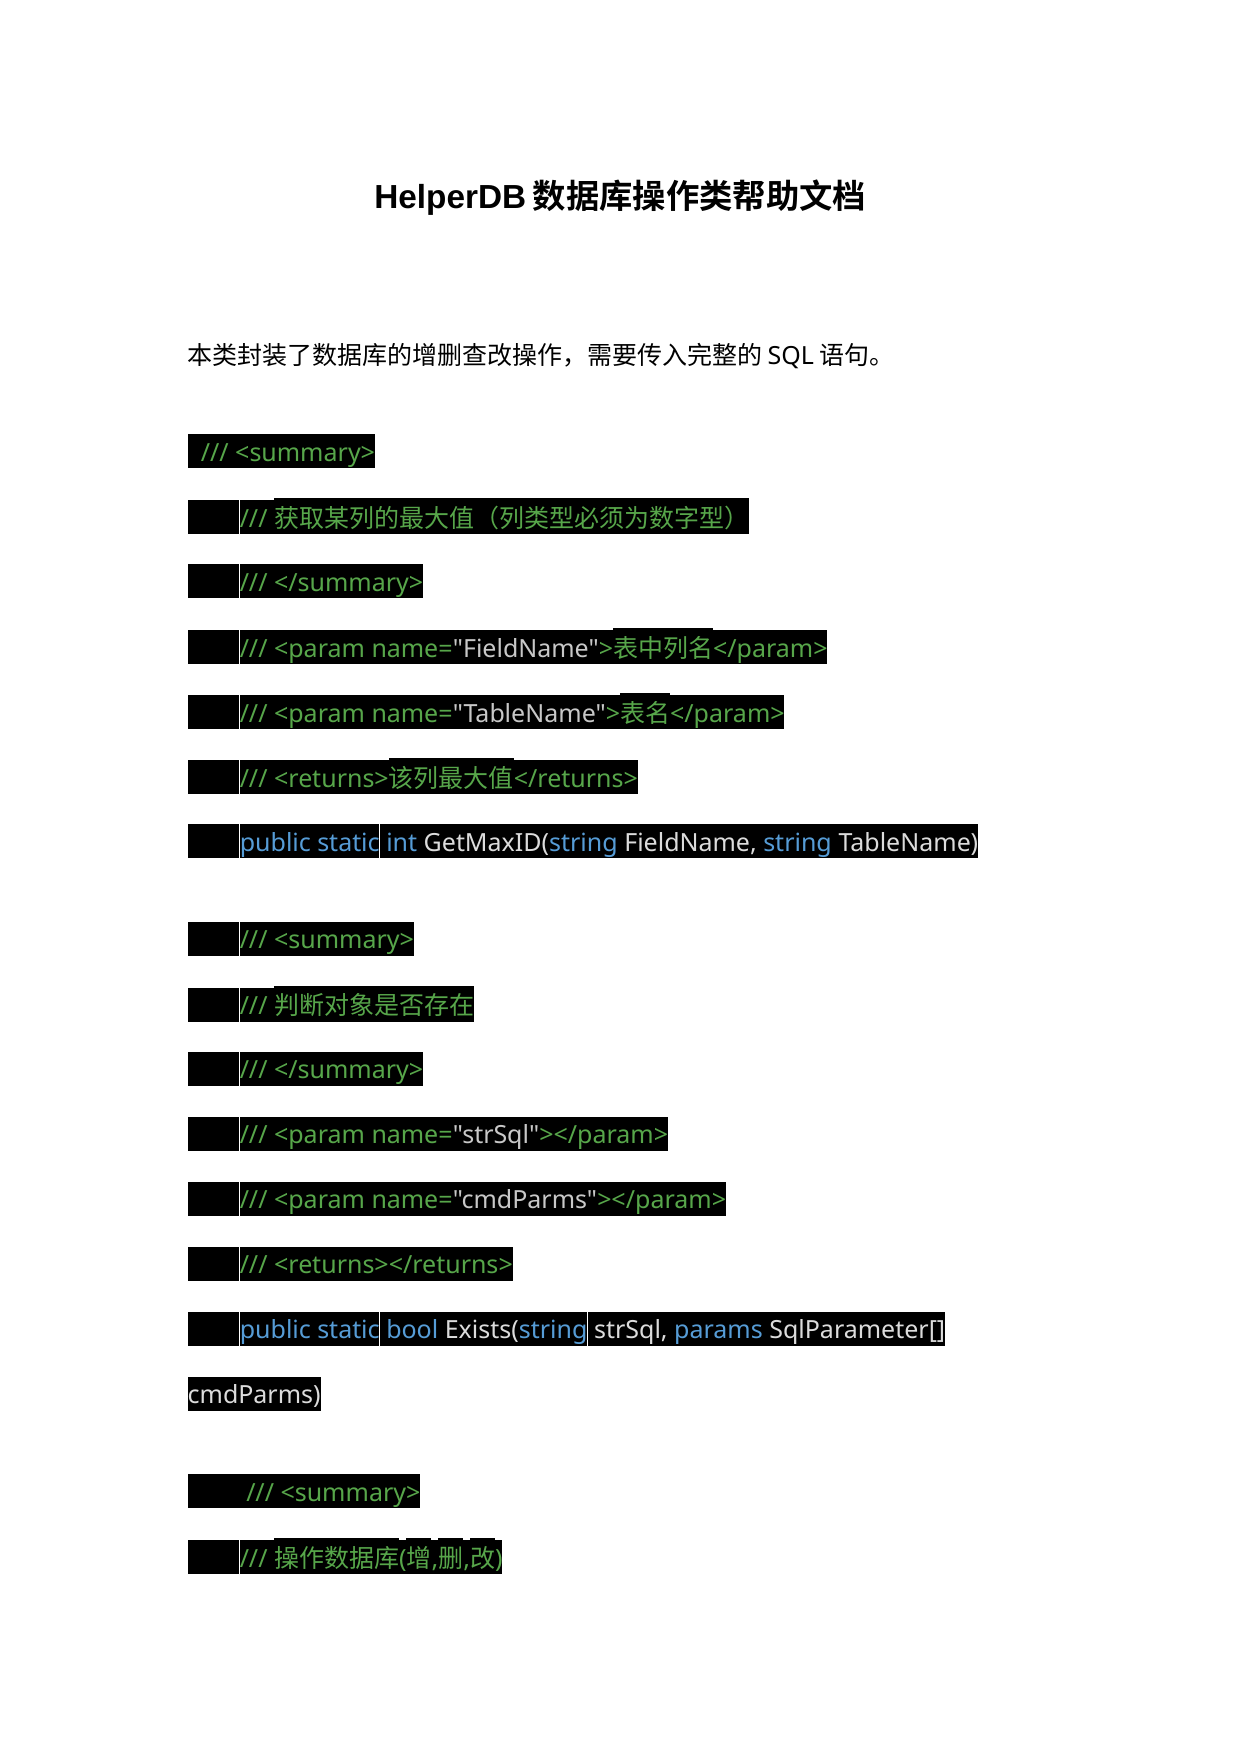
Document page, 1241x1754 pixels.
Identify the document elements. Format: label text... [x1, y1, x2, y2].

text public static bool Exists(string strSql, params SqlParameter[] cmdParms) [187, 1296, 1053, 1426]
text /// 操作数据库(增,删,改) [187, 1524, 1053, 1589]
text /// </summary> [187, 549, 1053, 614]
text /// </summary> [187, 1036, 1053, 1101]
text /// <param name="TableName">表名</param> [187, 679, 1053, 744]
text /// <summary> [187, 906, 1053, 971]
text /// <param name="strSql"></param> [187, 1101, 1053, 1166]
text public static int GetMaxID(string FieldName, string TableName) [187, 809, 1053, 874]
text /// <summary> [187, 1459, 1053, 1524]
text /// <returns>该列最大值</returns> [187, 744, 1053, 809]
text /// <param name="cmdParms"></param> [187, 1166, 1053, 1231]
text /// 获取某列的最大值（列类型必须为数字型） [187, 484, 1053, 549]
text /// <param name="FieldName">表中列名</param> [187, 614, 1053, 679]
text 本类封装了数据库的增删查改操作，需要传入完整的SQL语句。 [187, 321, 1053, 386]
text /// <returns></returns> [187, 1231, 1053, 1296]
text /// <summary> [187, 419, 1053, 484]
text /// 判断对象是否存在 [187, 971, 1053, 1036]
subtitle HelperDB数据库操作类帮助文档 [187, 162, 1053, 227]
